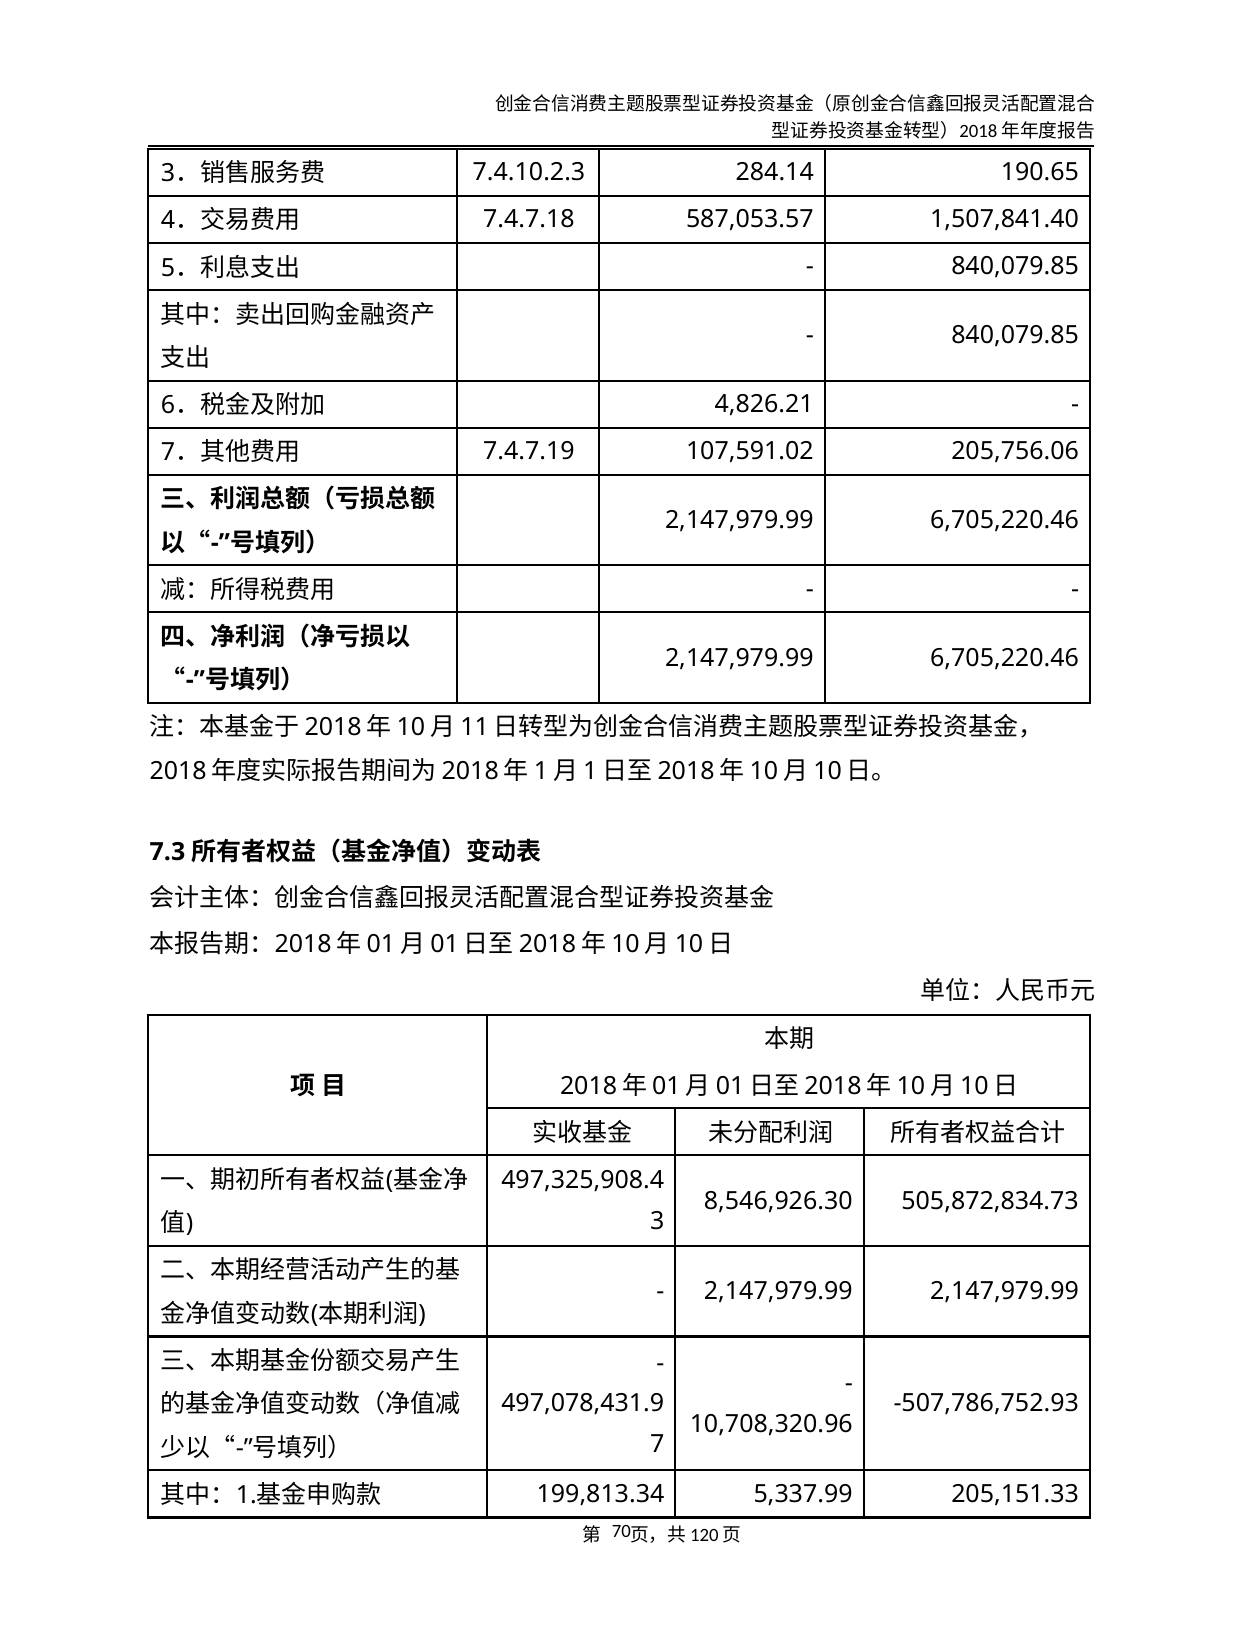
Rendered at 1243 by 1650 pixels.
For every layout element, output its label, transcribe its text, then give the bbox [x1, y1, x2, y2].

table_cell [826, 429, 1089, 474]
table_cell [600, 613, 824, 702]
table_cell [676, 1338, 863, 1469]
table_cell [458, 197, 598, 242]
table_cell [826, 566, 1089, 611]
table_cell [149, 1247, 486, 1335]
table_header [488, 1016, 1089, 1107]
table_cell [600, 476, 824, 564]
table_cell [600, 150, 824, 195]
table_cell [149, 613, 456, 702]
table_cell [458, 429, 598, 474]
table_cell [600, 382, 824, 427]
text 注：本基金于2018年10月11日转型为创金合信消费主题股票型证券投资基金，2018年度实际报告期间为2018年1月1日至2018年10月10日。 [149, 707, 1094, 787]
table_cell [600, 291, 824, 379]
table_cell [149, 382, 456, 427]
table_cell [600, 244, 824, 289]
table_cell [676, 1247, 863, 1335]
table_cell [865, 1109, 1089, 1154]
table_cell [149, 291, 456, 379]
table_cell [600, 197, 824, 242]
text 单位：人民币元 [149, 970, 1094, 1007]
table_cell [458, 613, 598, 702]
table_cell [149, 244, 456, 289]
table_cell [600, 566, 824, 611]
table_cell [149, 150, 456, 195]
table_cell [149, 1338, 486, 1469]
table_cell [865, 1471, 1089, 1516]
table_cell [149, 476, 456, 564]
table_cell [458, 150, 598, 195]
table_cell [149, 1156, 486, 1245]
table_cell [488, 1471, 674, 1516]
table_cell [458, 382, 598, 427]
text 会计主体：创金合信鑫回报灵活配置混合型证券投资基金 [149, 877, 1094, 914]
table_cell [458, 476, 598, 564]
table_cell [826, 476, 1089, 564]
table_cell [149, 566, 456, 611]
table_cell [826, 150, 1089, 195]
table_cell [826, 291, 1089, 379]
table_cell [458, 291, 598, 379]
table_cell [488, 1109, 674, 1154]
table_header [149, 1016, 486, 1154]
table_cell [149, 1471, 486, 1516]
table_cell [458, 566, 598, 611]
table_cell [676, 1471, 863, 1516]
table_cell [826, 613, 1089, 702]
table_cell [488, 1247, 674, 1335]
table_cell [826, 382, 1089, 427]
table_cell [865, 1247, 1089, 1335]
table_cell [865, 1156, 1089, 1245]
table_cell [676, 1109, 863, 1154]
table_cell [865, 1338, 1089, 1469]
text 本报告期：2018年01月01日至2018年10月10日 [149, 924, 1094, 960]
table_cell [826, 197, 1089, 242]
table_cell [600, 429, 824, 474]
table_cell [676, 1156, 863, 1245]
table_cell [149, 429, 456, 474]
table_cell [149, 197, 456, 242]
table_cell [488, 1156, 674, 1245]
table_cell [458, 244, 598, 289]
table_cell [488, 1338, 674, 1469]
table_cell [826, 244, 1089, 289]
text 7.3 所有者权益（基金净值）变动表 [149, 831, 1094, 867]
